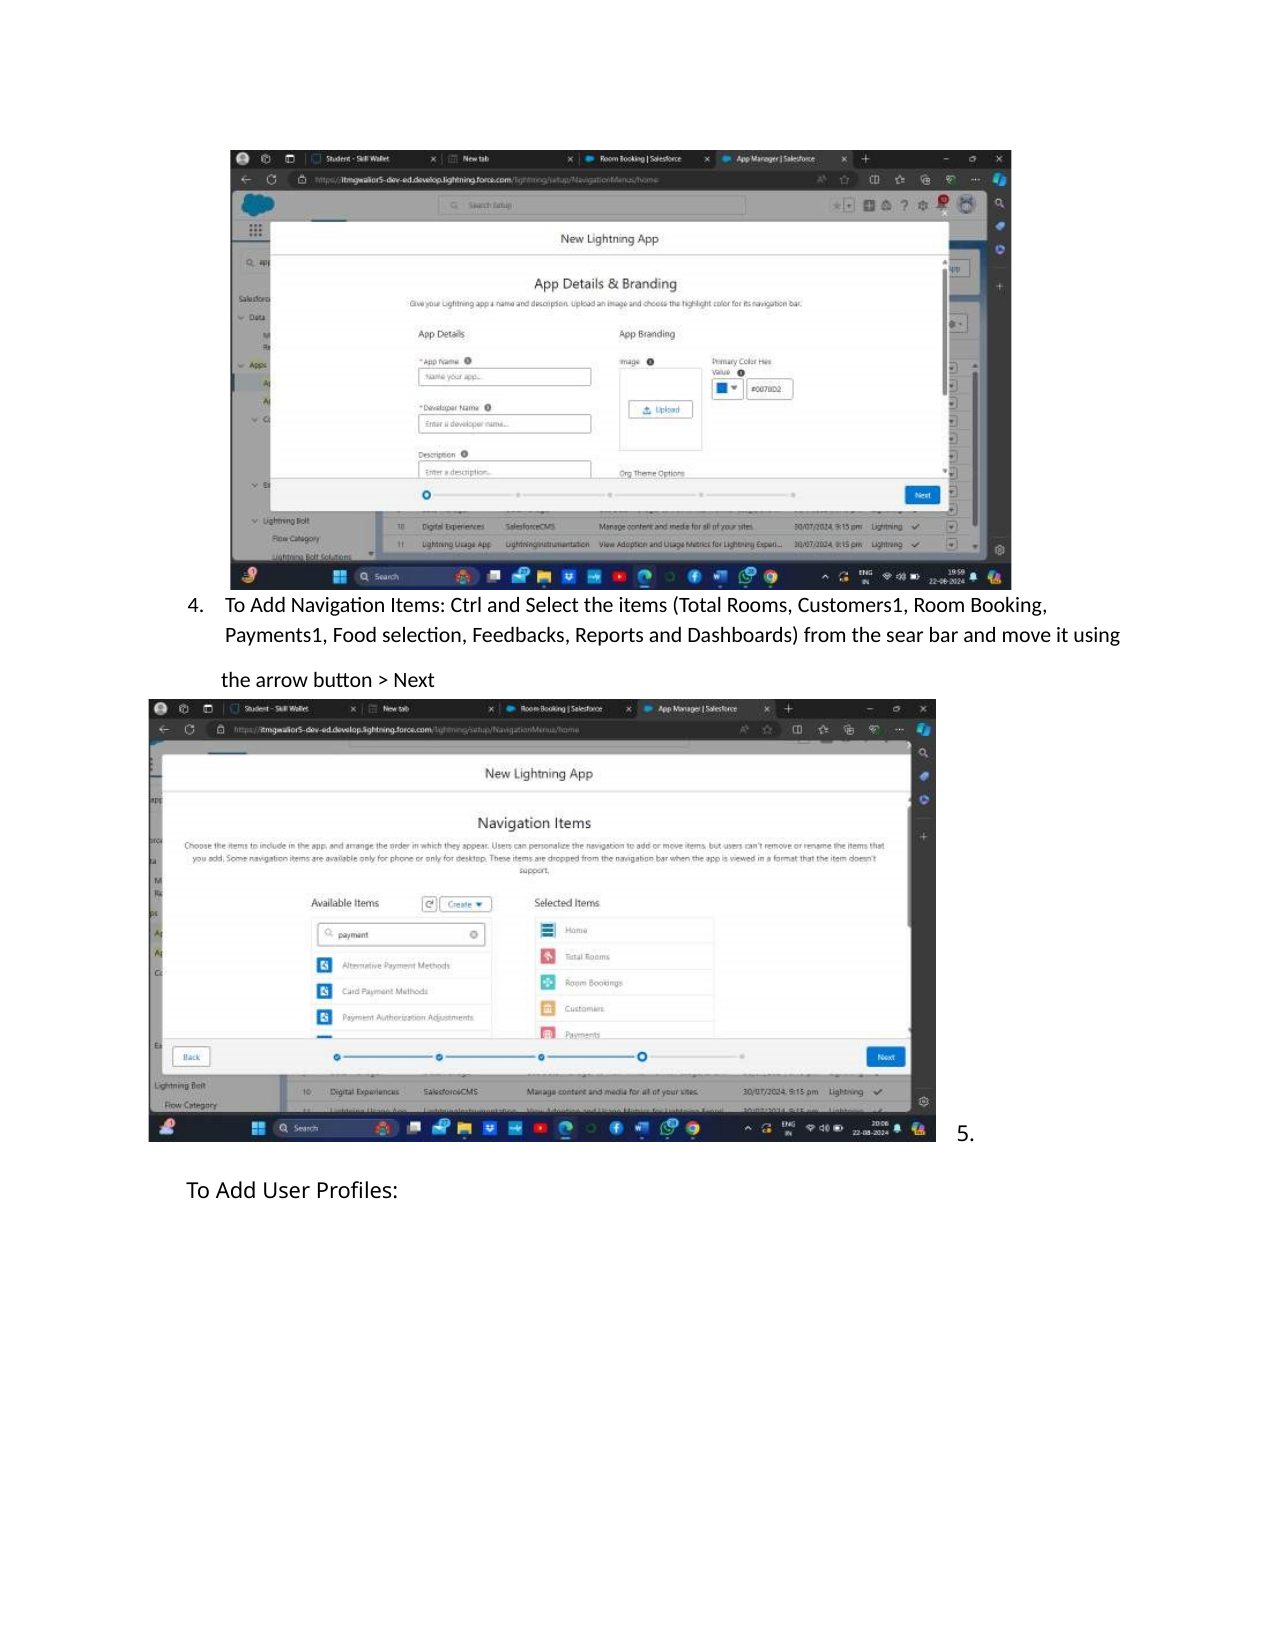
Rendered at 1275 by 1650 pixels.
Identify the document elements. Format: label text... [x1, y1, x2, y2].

text the arrow button > Next [150, 666, 1130, 693]
picture [230, 150, 1012, 590]
list To Add Navigation Items: Ctrl and Select the items (Total Rooms, Customers1, Room Booking, Payments1, Food selection, Feedbacks, Reports and Dashboards) from the sear bar and move it using [187, 591, 1130, 648]
picture [148, 699, 936, 1142]
